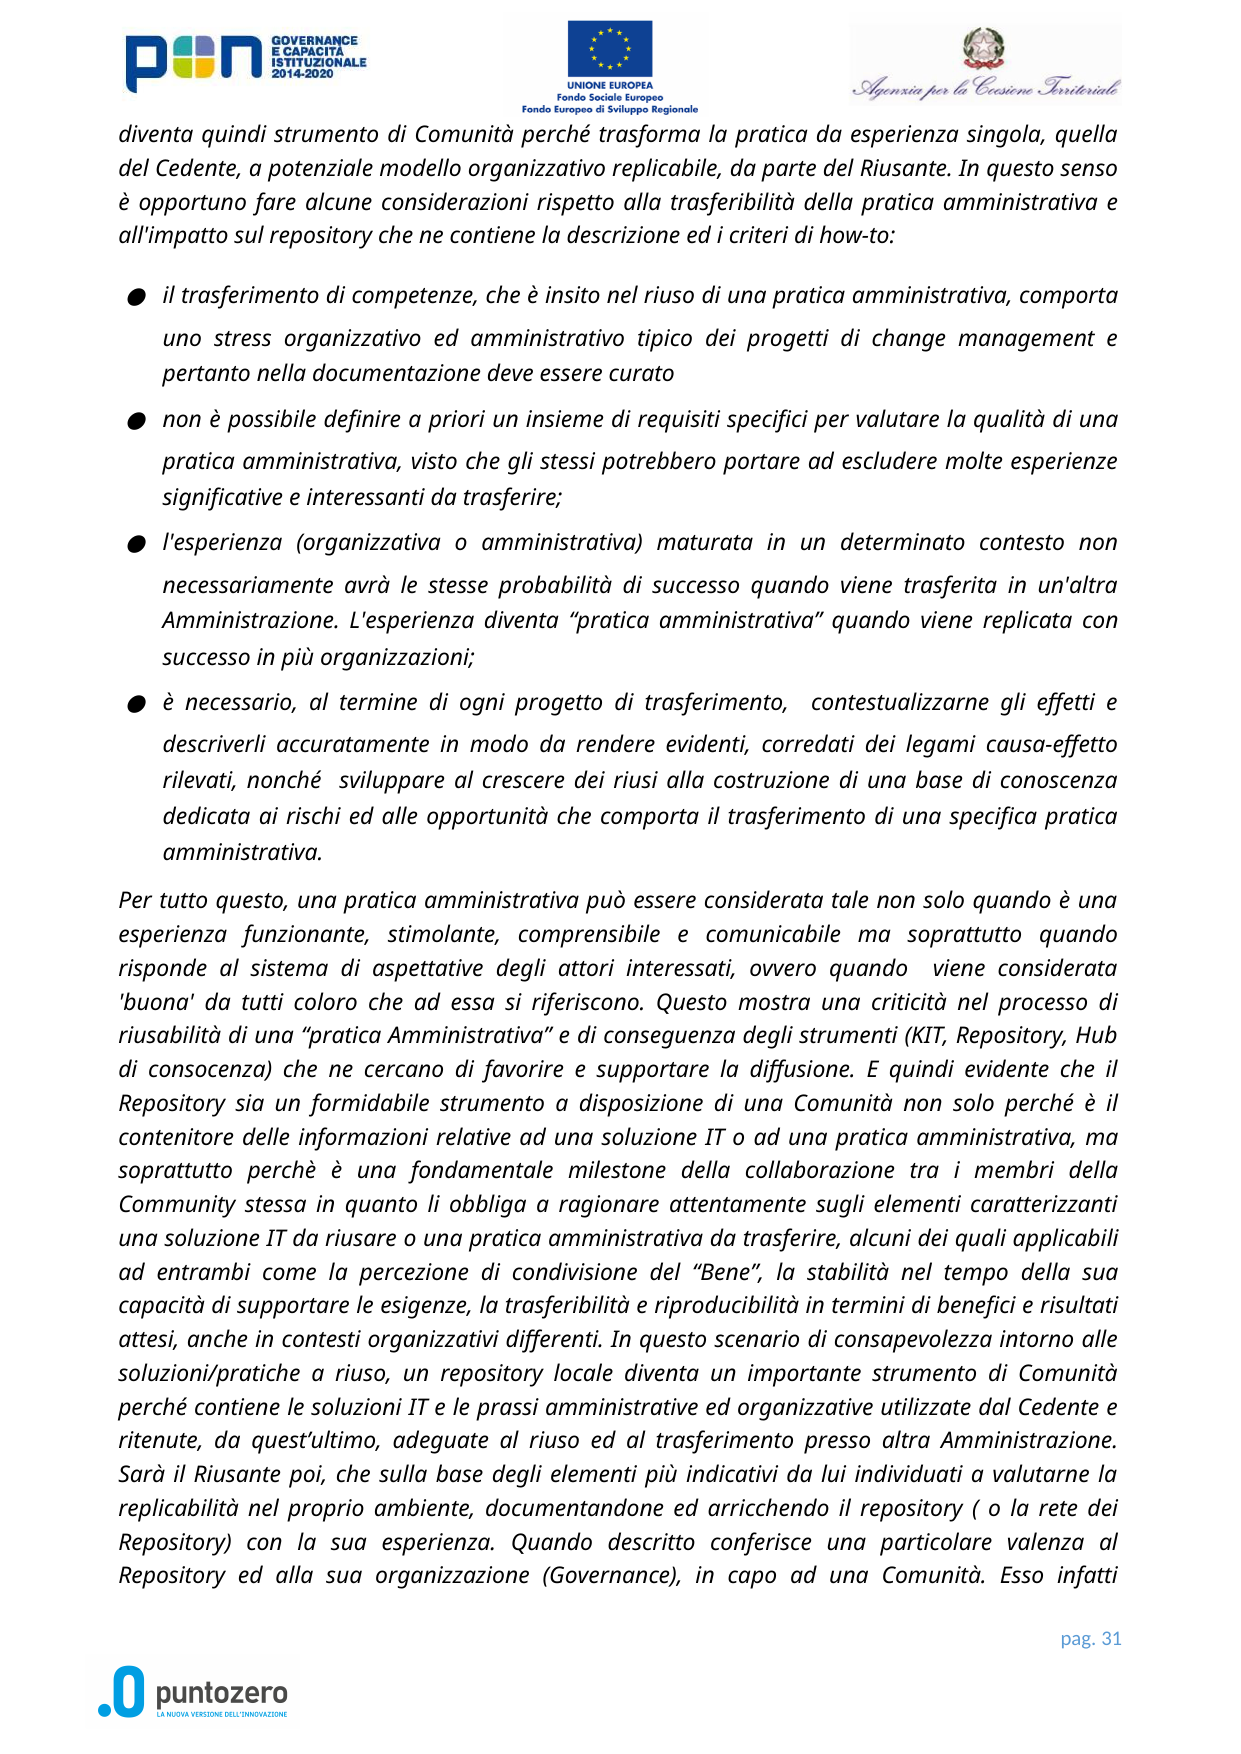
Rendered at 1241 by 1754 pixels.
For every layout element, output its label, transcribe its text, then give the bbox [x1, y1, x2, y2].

list non è possibile definire a priori un insieme di requisiti specifici per valutare la qualità di una pratica amministrativa, visto che gli stessi potrebbero portare ad escludere molte esperienze significative e interessanti da trasferire; [125, 393, 1122, 512]
list il trasferimento di competenze, che è insito nel riuso di una pratica amministrativa, comporta uno stress organizzativo ed amministrativo tipico dei progetti di change management e pertanto nella documentazione deve essere curato [125, 270, 1122, 389]
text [118, 884, 1122, 1591]
picture [85, 1654, 300, 1729]
list l'esperienza (organizzativa o amministrativa) maturata in un determinato contesto non necessariamente avrà le stesse probabilità di successo quando viene trasferita in un'altra Amministrazione. L'esperienza diventa “pratica amministrativa” quando viene replicata con successo in più organizzazioni; [125, 517, 1122, 672]
picture [118, 12, 371, 114]
picture [502, 12, 710, 117]
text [118, 118, 1122, 251]
picture [848, 12, 1123, 106]
list è necessario, al termine di ogni progetto di trasferimento, contestualizzarne gli effetti e descriverli accuratamente in modo da rendere evidenti, corredati dei legami causa-effetto rilevati, nonché sviluppare al crescere dei riusi alla costruzione di una base di conoscenza dedicata ai rischi ed alle opportunità che comporta il trasferimento di una specifica pratica amministrativa. [125, 676, 1122, 867]
